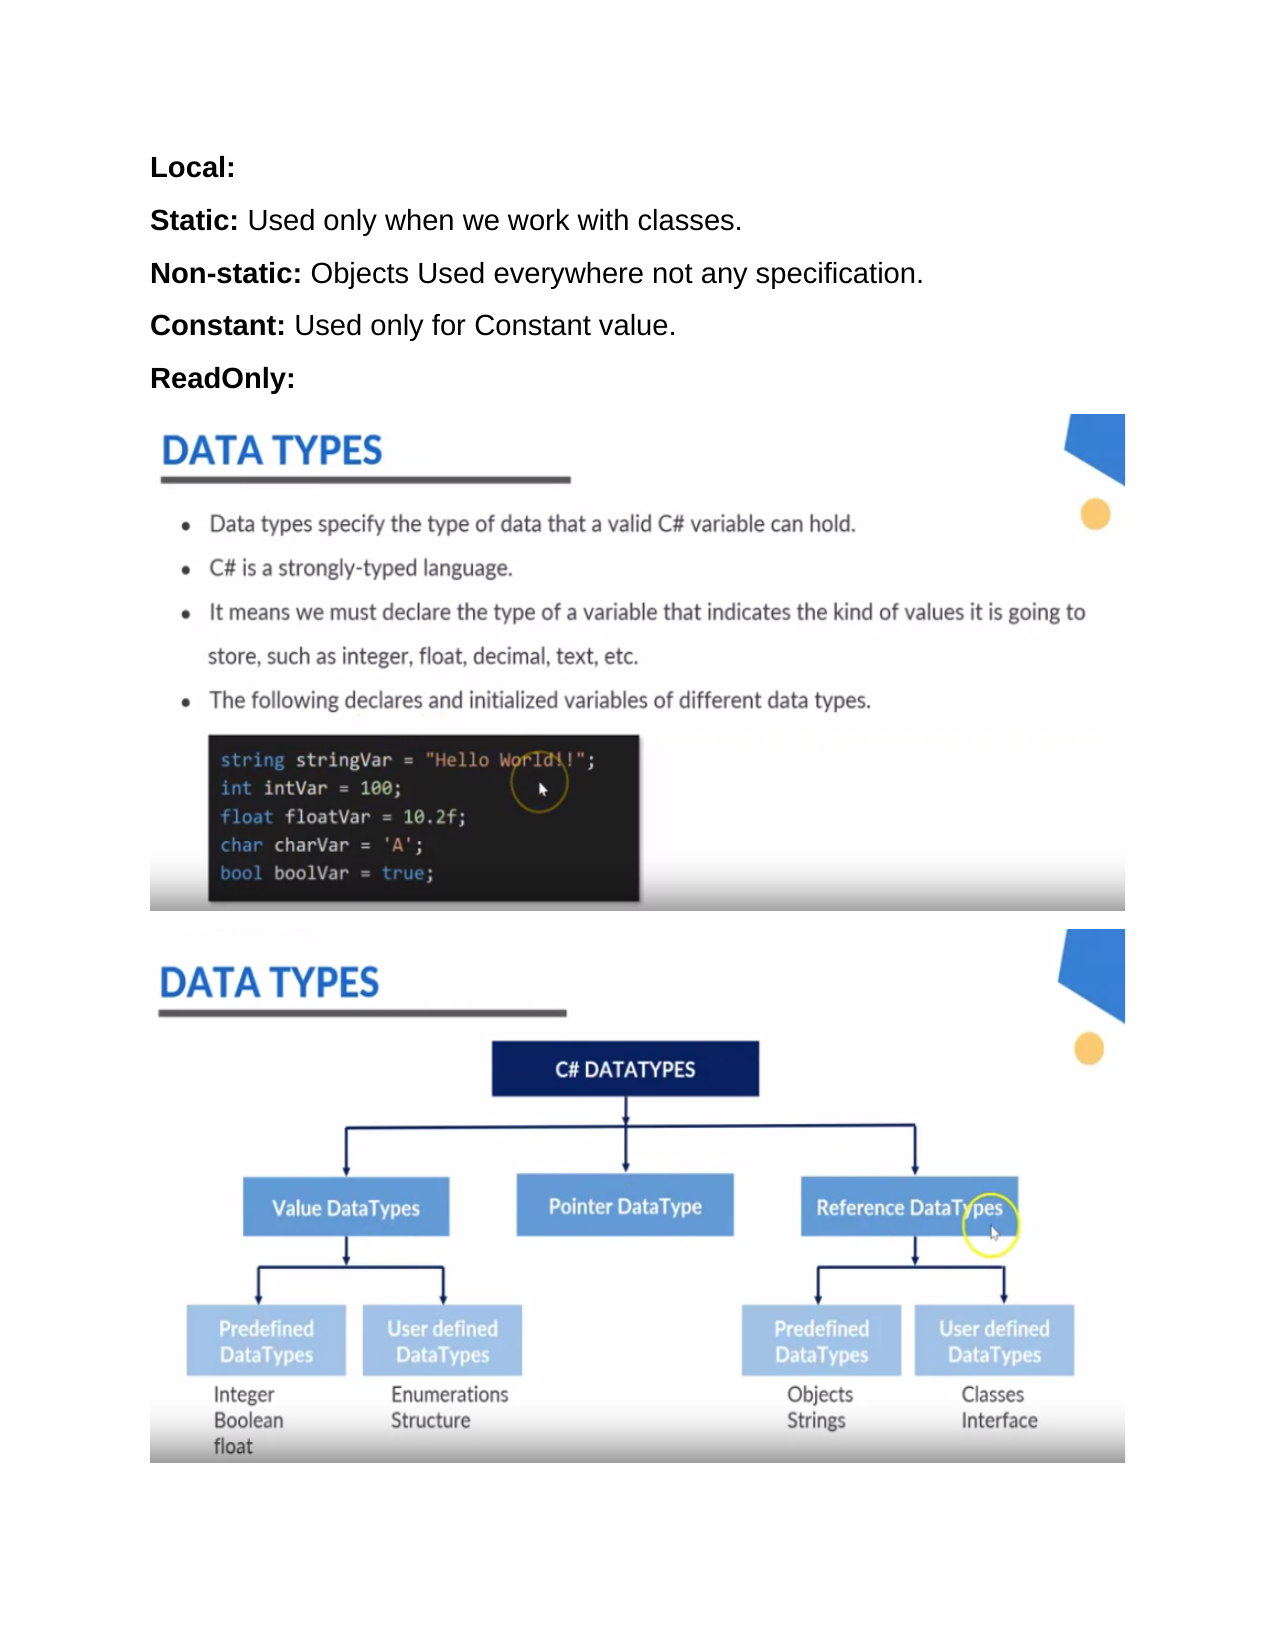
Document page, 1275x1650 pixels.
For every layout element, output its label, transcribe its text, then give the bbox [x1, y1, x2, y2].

picture [150, 414, 1125, 911]
text ReadOnly: [150, 361, 1125, 395]
text Local: [150, 150, 1125, 183]
text Static: Used only when we work with classes. [150, 203, 1125, 236]
text Constant: Used only for Constant value. [150, 308, 1125, 342]
picture [150, 929, 1125, 1463]
text Non-static: Objects Used everywhere not any specification. [150, 256, 1125, 289]
